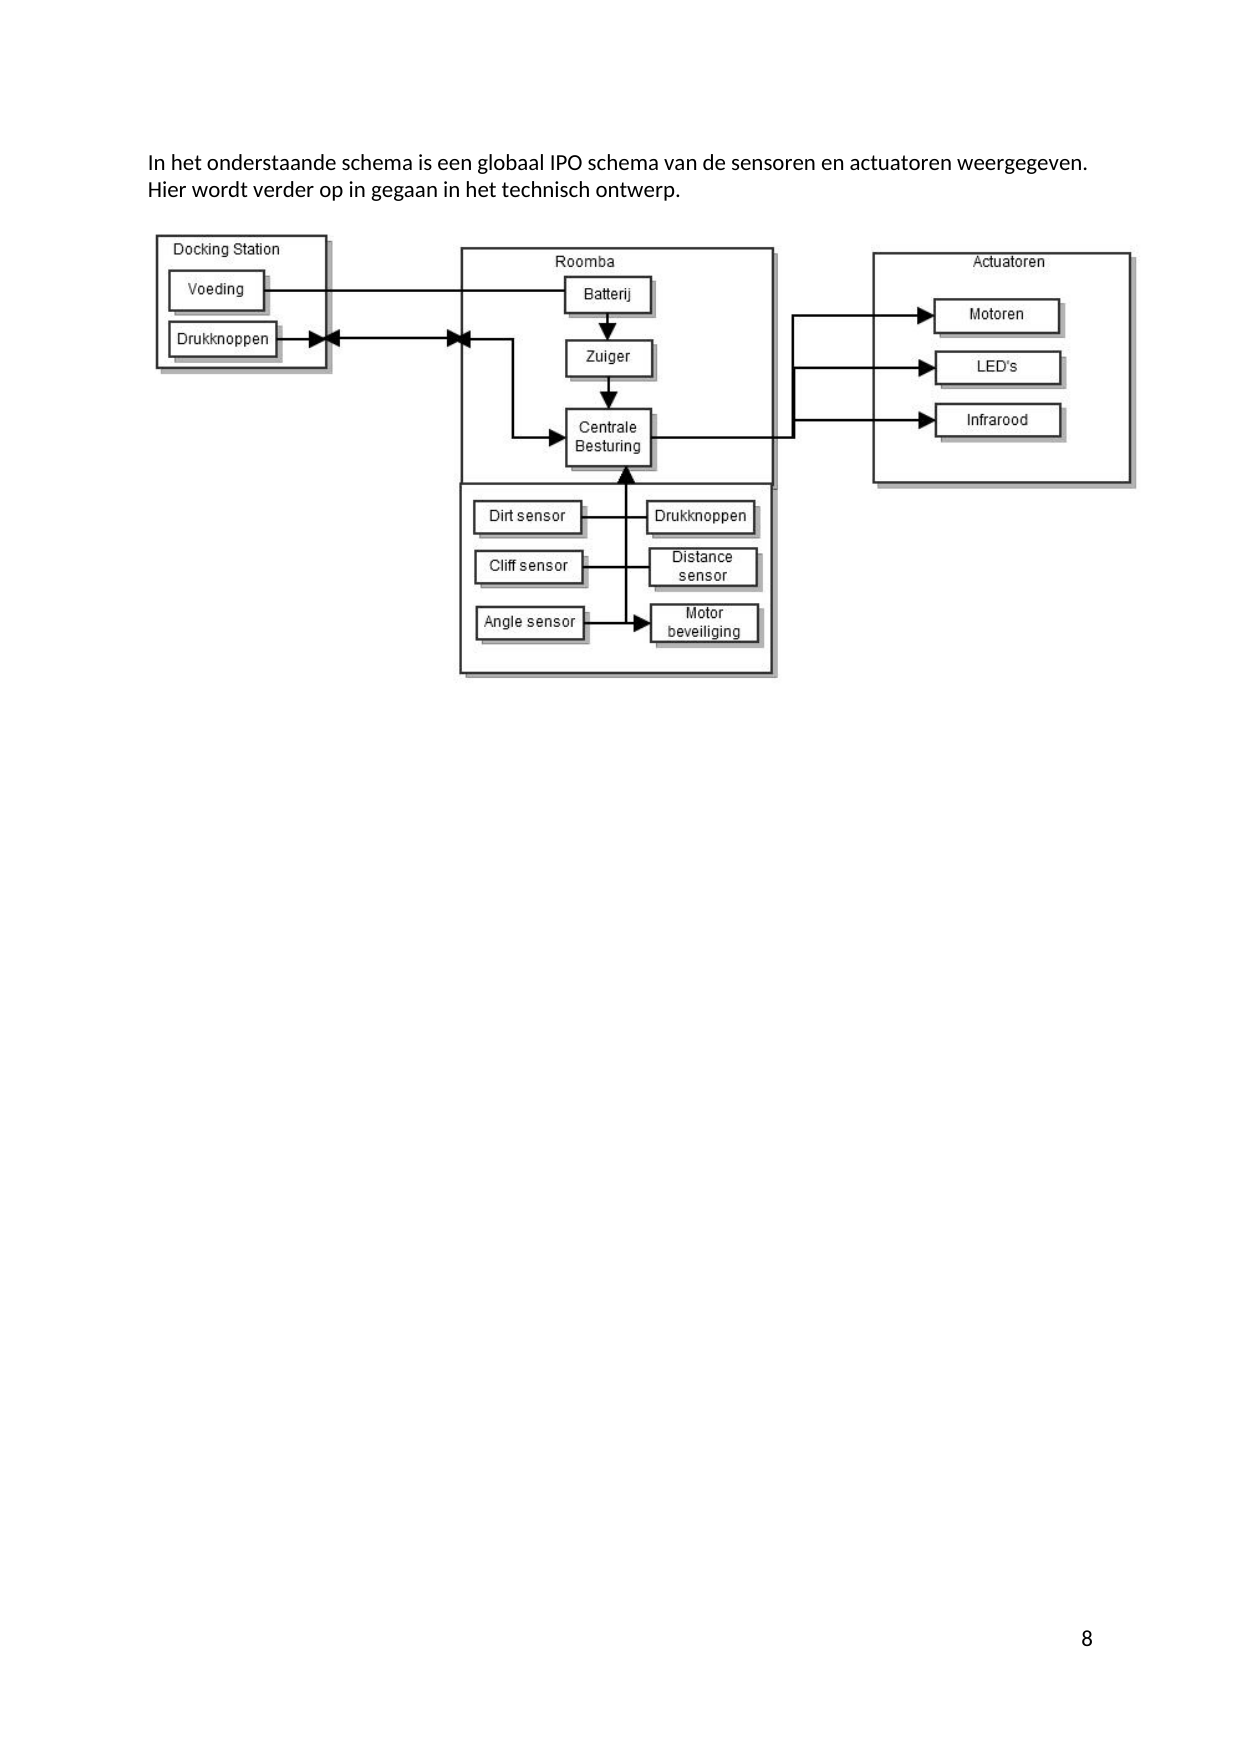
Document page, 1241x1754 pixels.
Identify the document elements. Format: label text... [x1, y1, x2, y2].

picture [85, 155, 1155, 698]
text In het onderstaande schema is een globaal IPO schema van de sensoren en actuatoren weergegeven. Hier wordt verder op in gegaan in het technisch ontwerp. [148, 148, 1093, 204]
